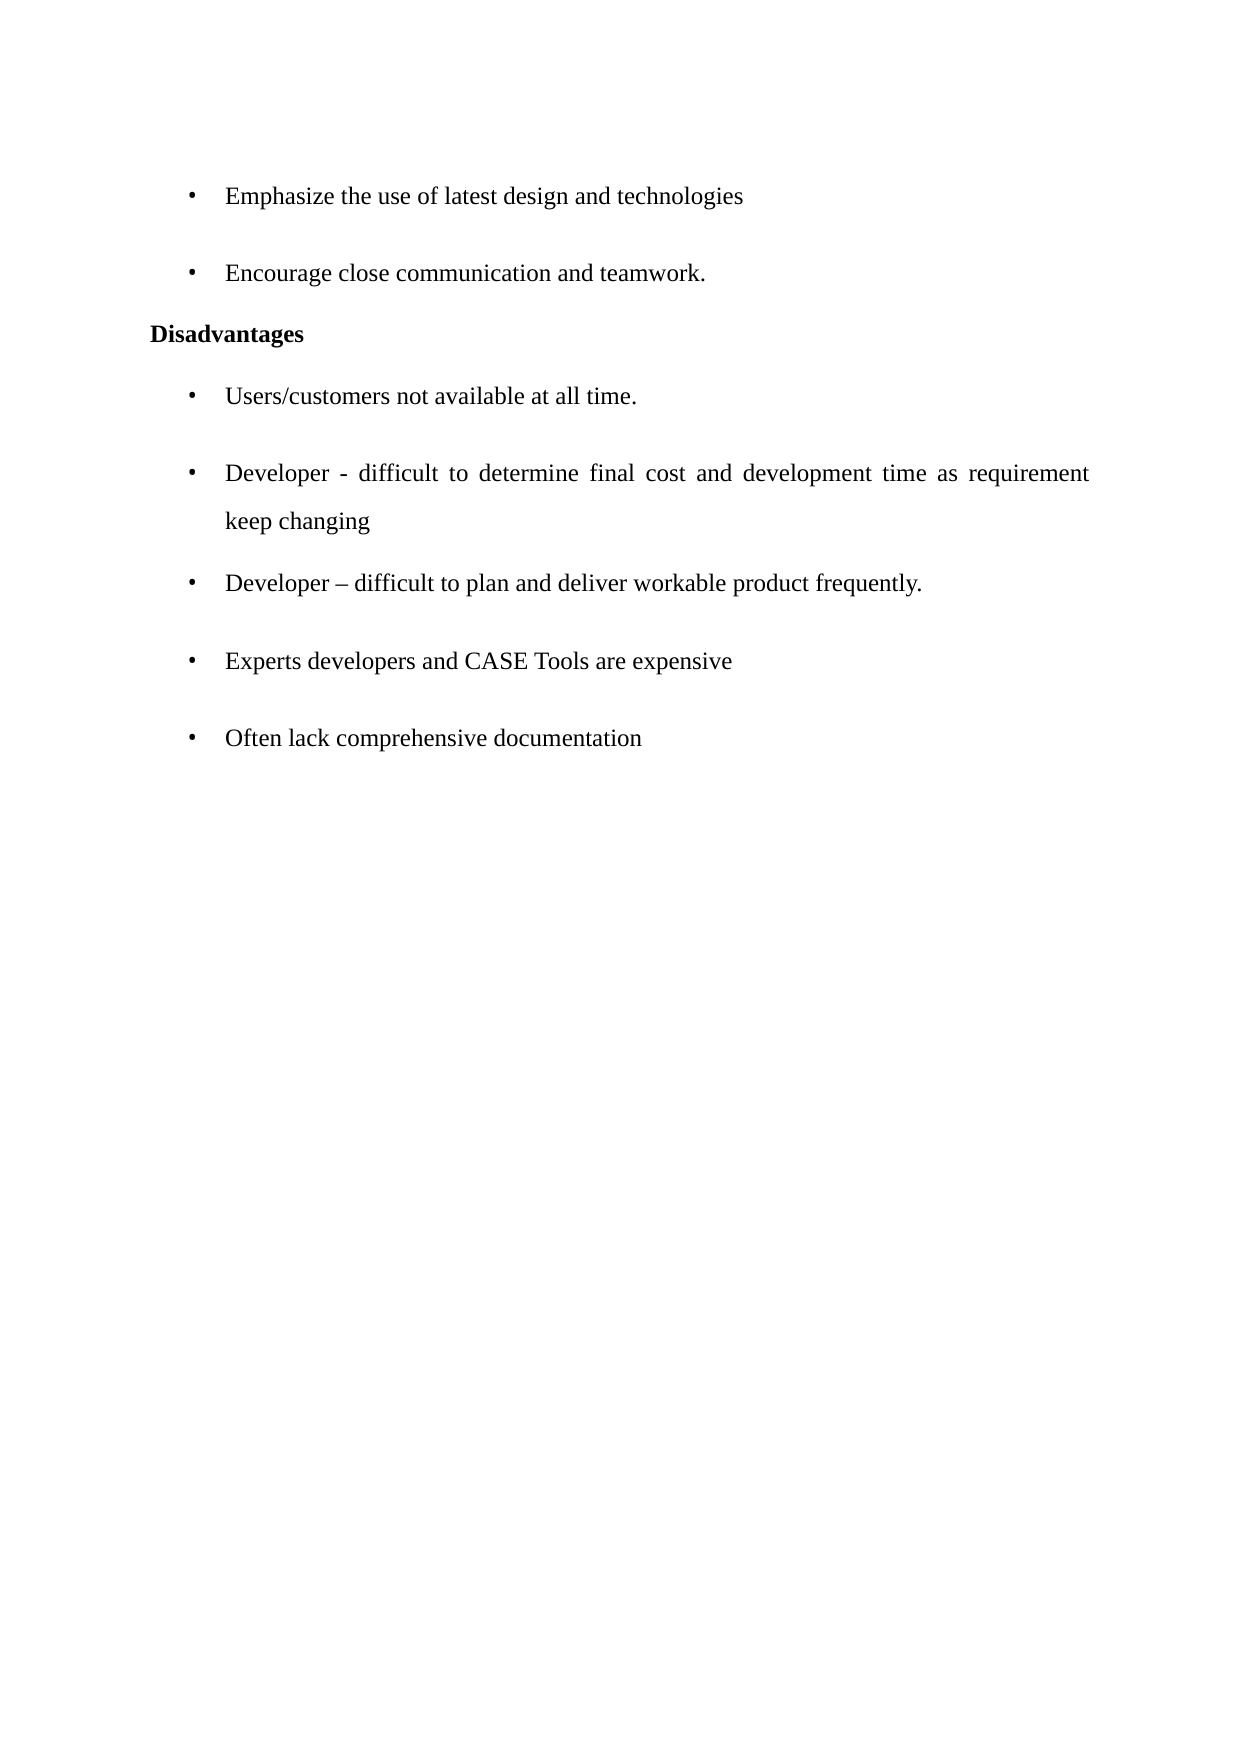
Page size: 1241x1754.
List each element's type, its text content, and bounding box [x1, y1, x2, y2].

list Users/customers not available at all time. [187, 362, 1090, 427]
text Disadvantages [150, 317, 1090, 349]
list Often lack comprehensive documentation [187, 704, 1090, 769]
list Developer - difficult to determine final cost and development time as requirement keep changing [187, 439, 1090, 537]
list Experts developers and CASE Tools are expensive [187, 627, 1090, 692]
list Emphasize the use of latest design and technologies [187, 162, 1090, 227]
list Encourage close communication and teamwork. [187, 239, 1090, 304]
list Developer – difficult to plan and deliver workable product frequently. [187, 549, 1090, 614]
